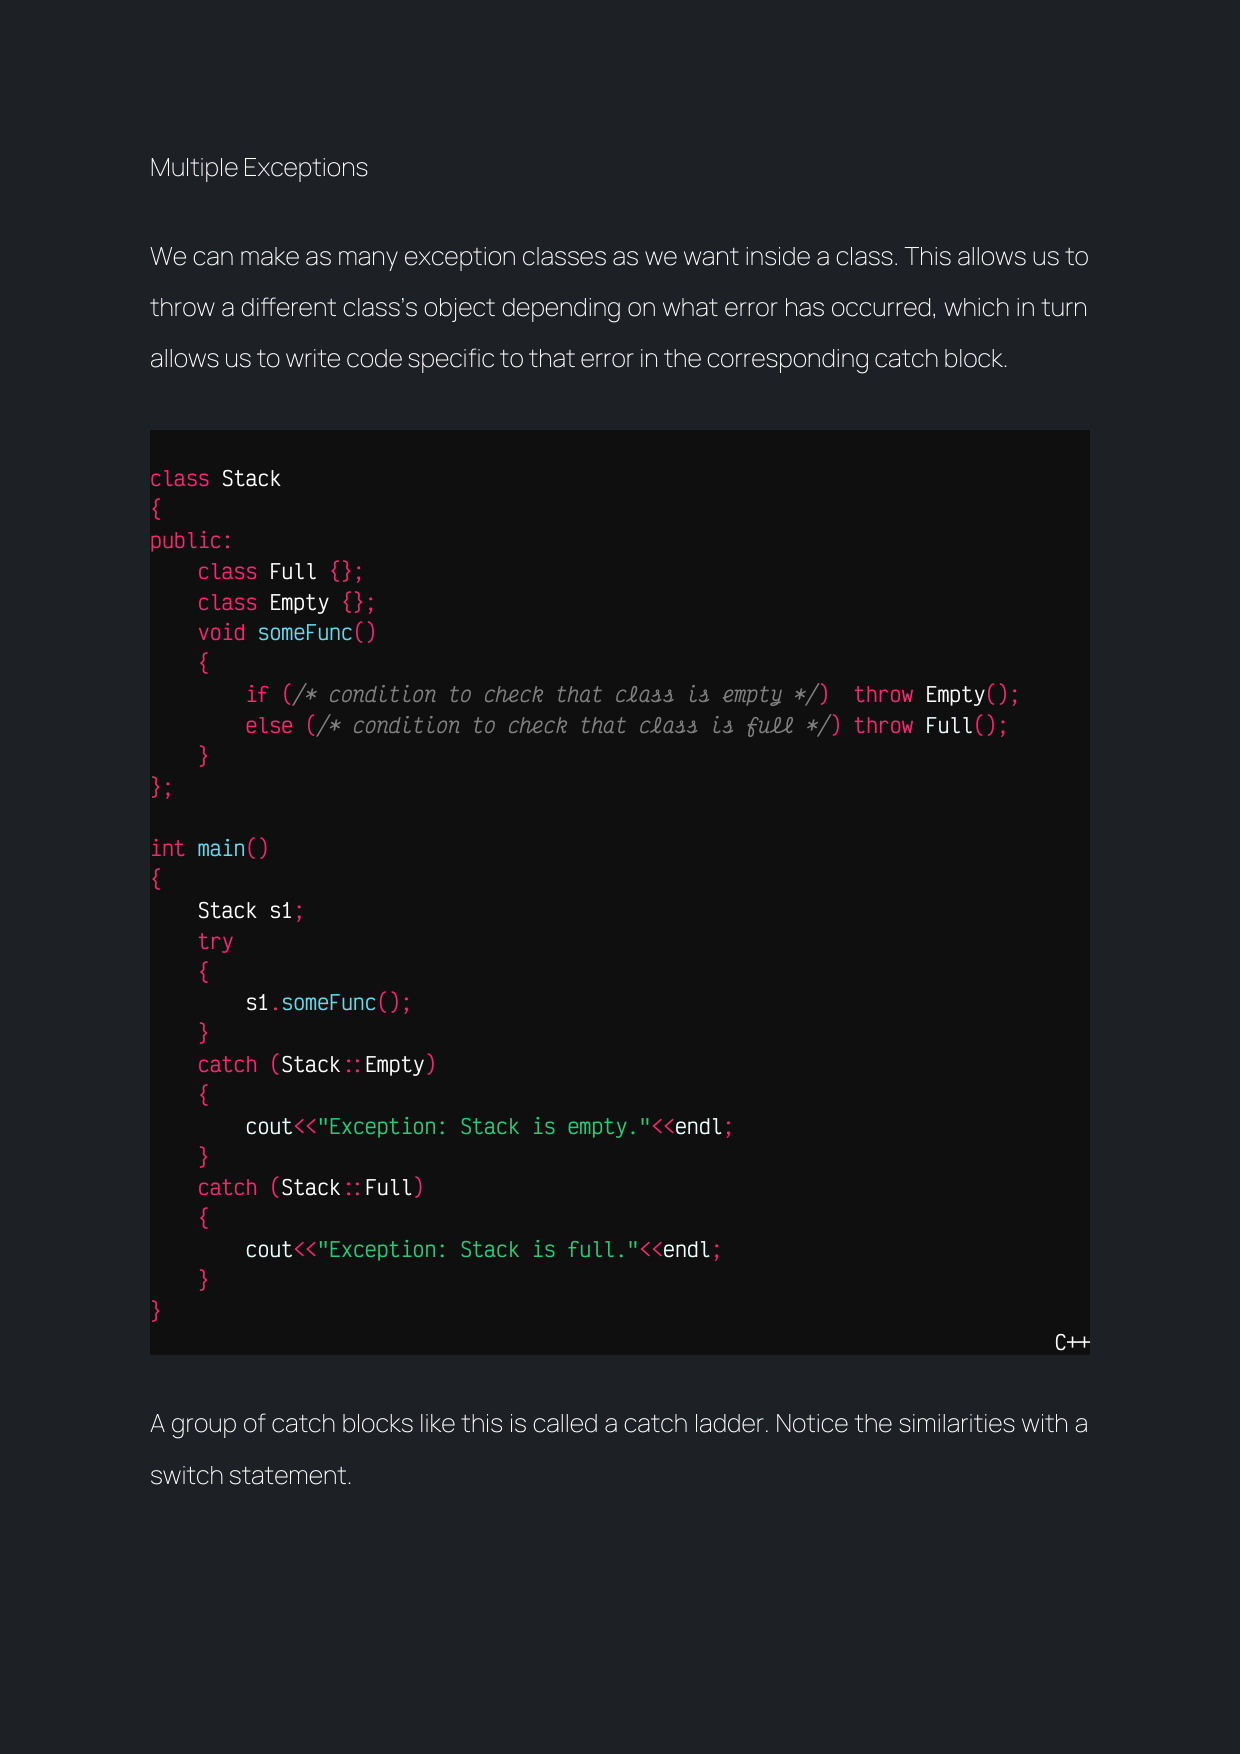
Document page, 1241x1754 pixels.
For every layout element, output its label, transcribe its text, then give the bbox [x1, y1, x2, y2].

text class Stack { public: class Full {}; class Empty {}; void someFunc() { if (/* condition to check that class is empty */) throw Empty(); else (/* condition to check that class is full */) throw Full(); } }; int main() { Stack s1; try { s1.someFunc(); } catch (Stack::Empty) { cout<<"Exception: Stack is empty."<<endl; } catch (Stack::Full) { cout<<"Exception: Stack is full."<<endl; } } [150, 461, 1090, 1324]
subtitle Multiple Exceptions [150, 150, 1090, 184]
text C++ [150, 1324, 1090, 1355]
text A group of catch blocks like this is called a catch ladder. Notice the similarities with a switch statement. [150, 1406, 1090, 1492]
text We can make as many exception classes as we want inside a class. This allows us to throw a different class’s object depending on what error has occurred, which in turn allows us to write code specific to that error in the corresponding catch block. [150, 239, 1090, 375]
